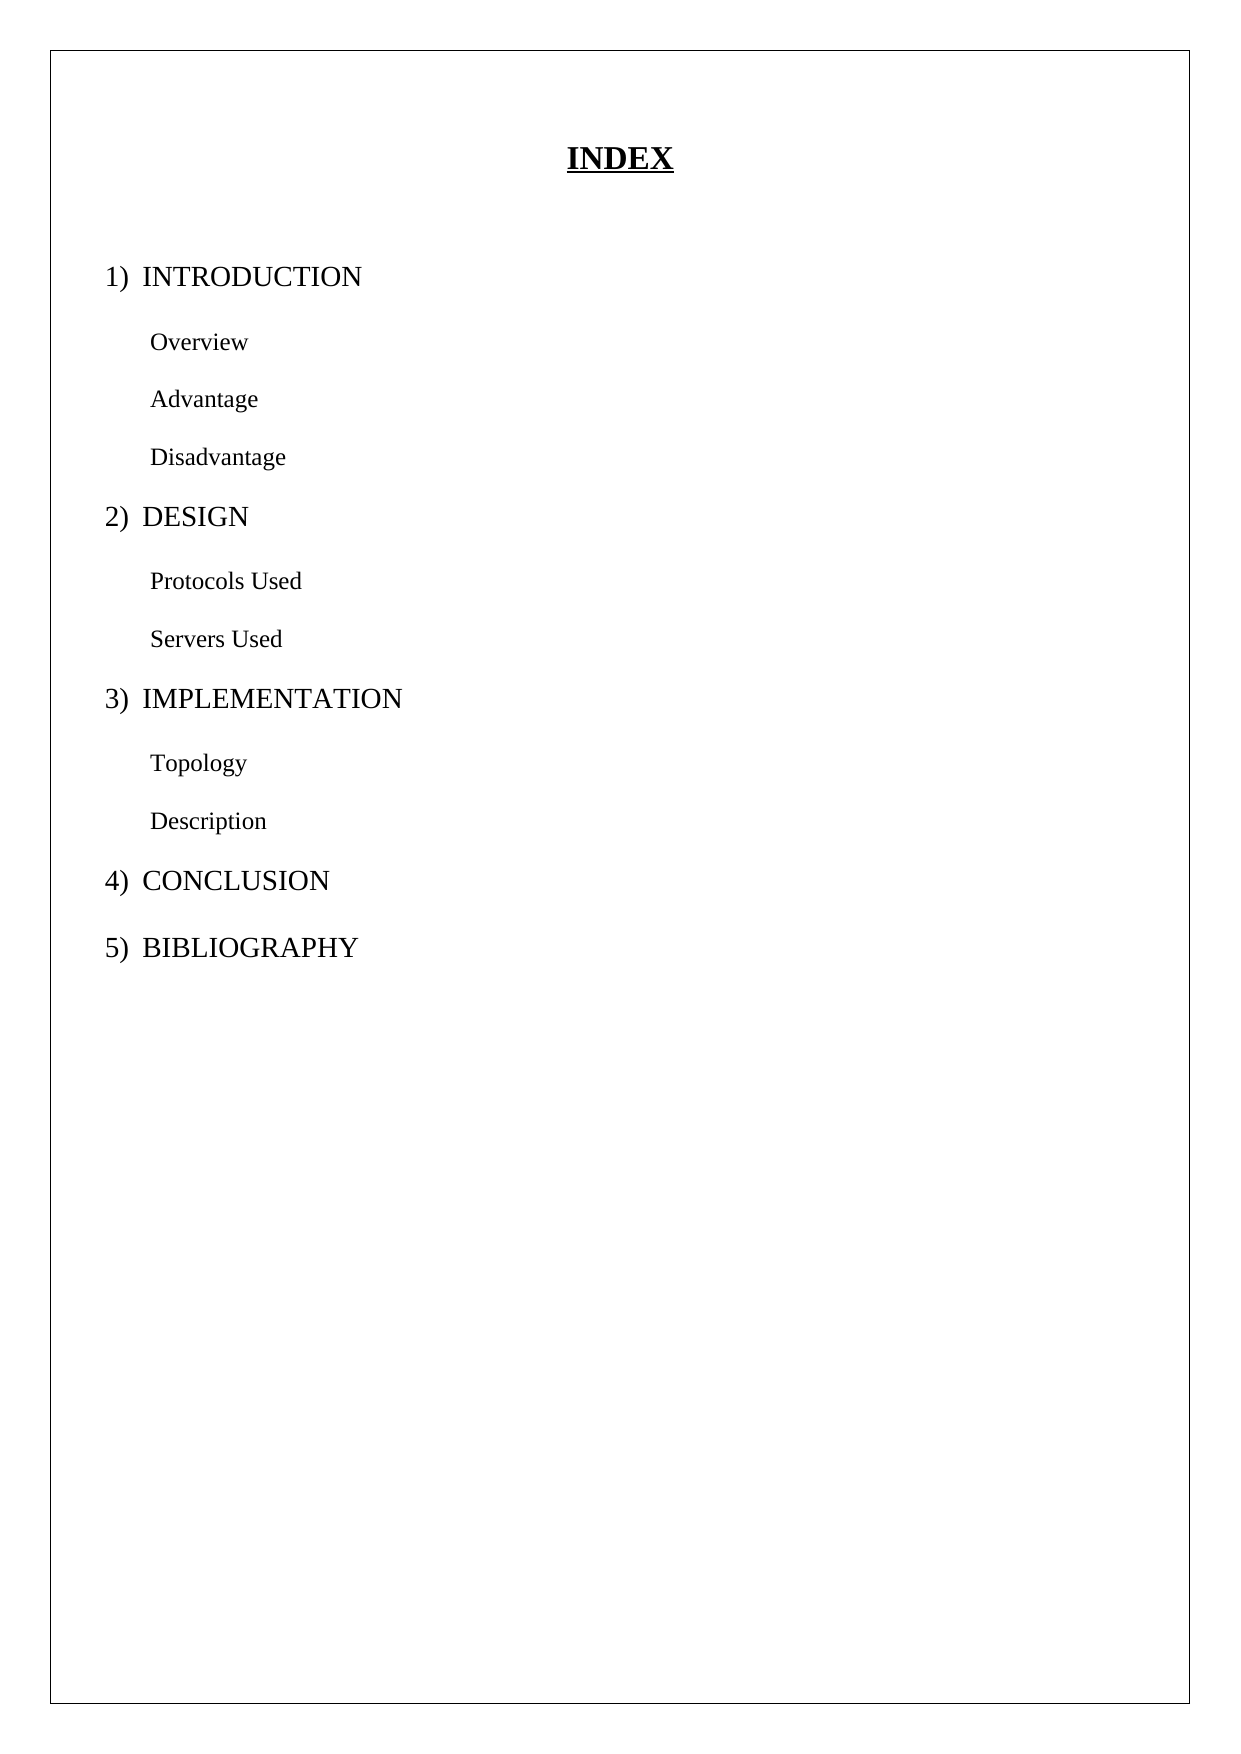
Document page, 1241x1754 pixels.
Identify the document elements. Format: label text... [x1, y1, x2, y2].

list Overview [150, 327, 1165, 355]
list Advantage [150, 384, 1165, 413]
text INDEX [75, 138, 1165, 177]
list Description [150, 806, 1165, 834]
list Protocols Used [150, 566, 1165, 595]
list Servers Used [150, 624, 1165, 652]
list Disadvantage [150, 442, 1165, 470]
list Topology [150, 748, 1165, 777]
list CONCLUSION [104, 863, 1165, 897]
list IMPLEMENTATION [104, 681, 1165, 715]
list BIBLIOGRAPHY [104, 930, 1165, 964]
list DESIGN [104, 499, 1165, 533]
list INTRODUCTION [104, 259, 1165, 293]
